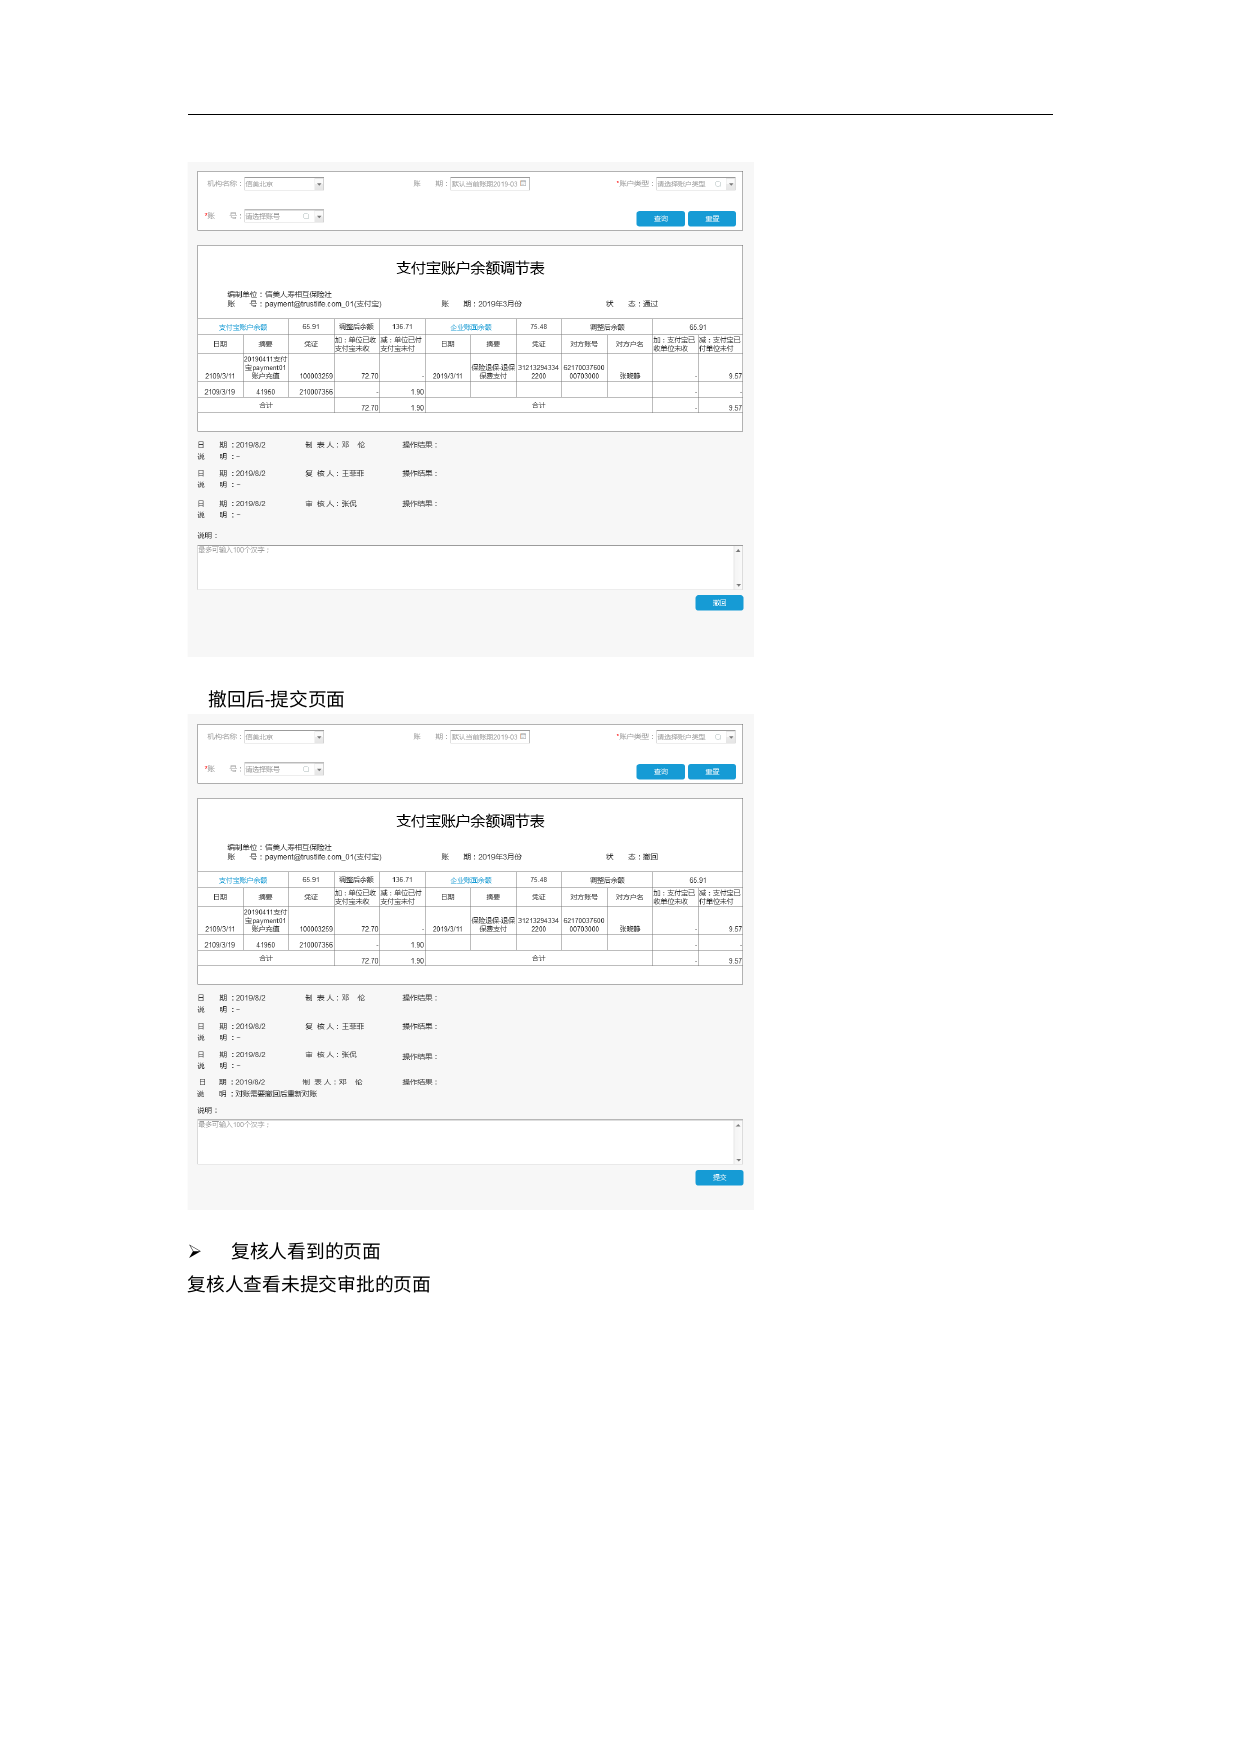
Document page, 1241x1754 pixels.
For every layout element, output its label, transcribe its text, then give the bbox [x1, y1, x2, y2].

text 撤回后-提交页面 [187, 682, 1053, 714]
list 复核人看到的页面 [187, 1234, 1053, 1267]
list 复核人查看未提交审批的页面 [187, 1267, 1053, 1299]
picture [187, 714, 754, 1210]
picture [187, 162, 754, 657]
